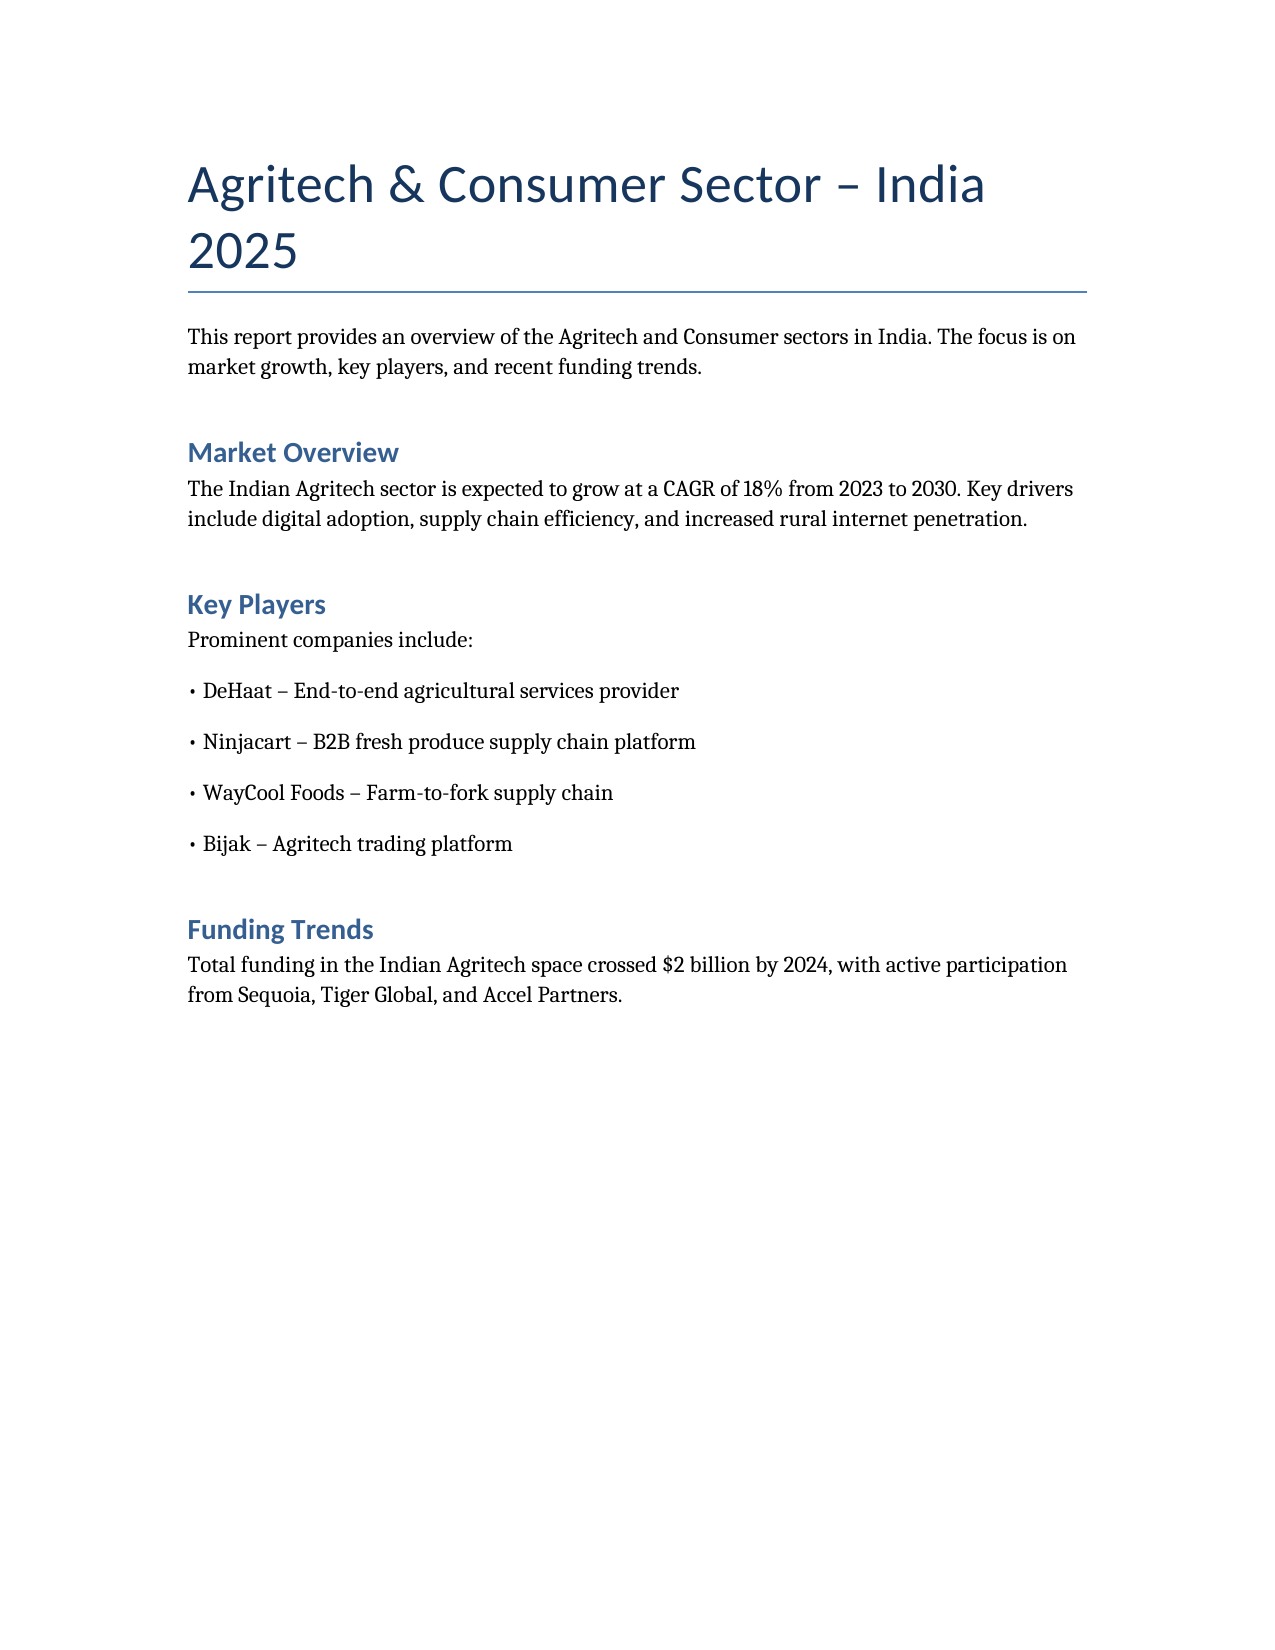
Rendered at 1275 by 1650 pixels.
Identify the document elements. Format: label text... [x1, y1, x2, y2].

text Total funding in the Indian Agritech space crossed $2 billion by 2024, with active participation from Sequoia, Tiger Global, and Accel Partners. [187, 952, 1087, 1008]
text • WayCool Foods – Farm-to-fork supply chain [187, 780, 1087, 806]
subtitle Funding Trends [187, 911, 1087, 947]
text • Ninjacart – B2B fresh produce supply chain platform [187, 729, 1087, 755]
text • DeHaat – End-to-end agricultural services provider [187, 678, 1087, 704]
text • Bijak – Agritech trading platform [187, 831, 1087, 857]
subtitle Market Overview [187, 434, 1087, 470]
text This report provides an overview of the Agritech and Consumer sectors in India. The focus is on market growth, key players, and recent funding trends. [187, 324, 1087, 381]
text The Indian Agritech sector is expected to grow at a CAGR of 18% from 2023 to 2030. Key drivers include digital adoption, supply chain efficiency, and increased rural internet penetration. [187, 475, 1087, 532]
subtitle Key Players [187, 586, 1087, 621]
text Prominent companies include: [187, 627, 1087, 653]
title Agritech & Consumer Sector – India 2025 [187, 150, 1087, 293]
